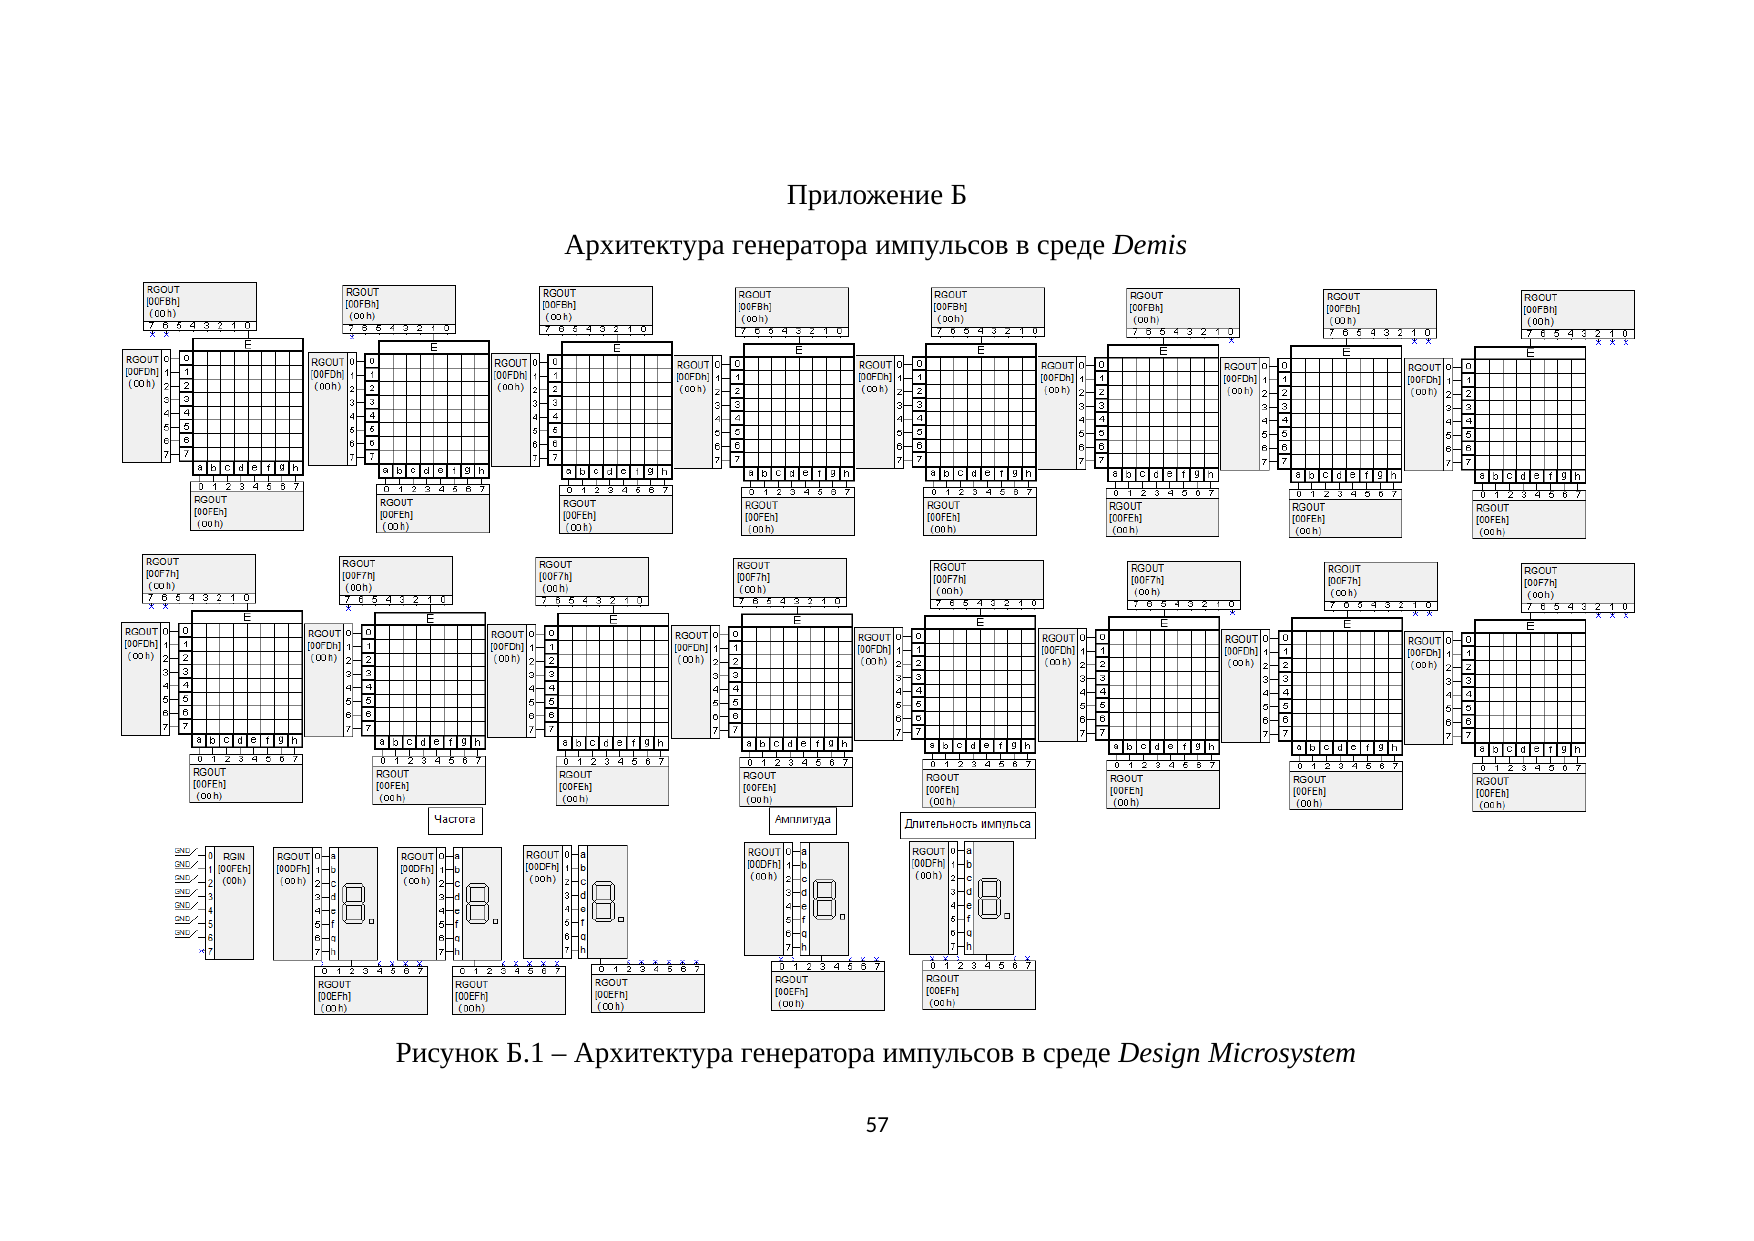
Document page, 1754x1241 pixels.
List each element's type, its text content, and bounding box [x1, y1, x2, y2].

text Рисунок Б.1 – Архитектура генератора импульсов в среде Design Microsystem [118, 1035, 1636, 1069]
text Приложение Б [118, 177, 1636, 211]
picture [118, 277, 1636, 1022]
text Архитектура генератора импульсов в среде Demis [118, 227, 1636, 261]
